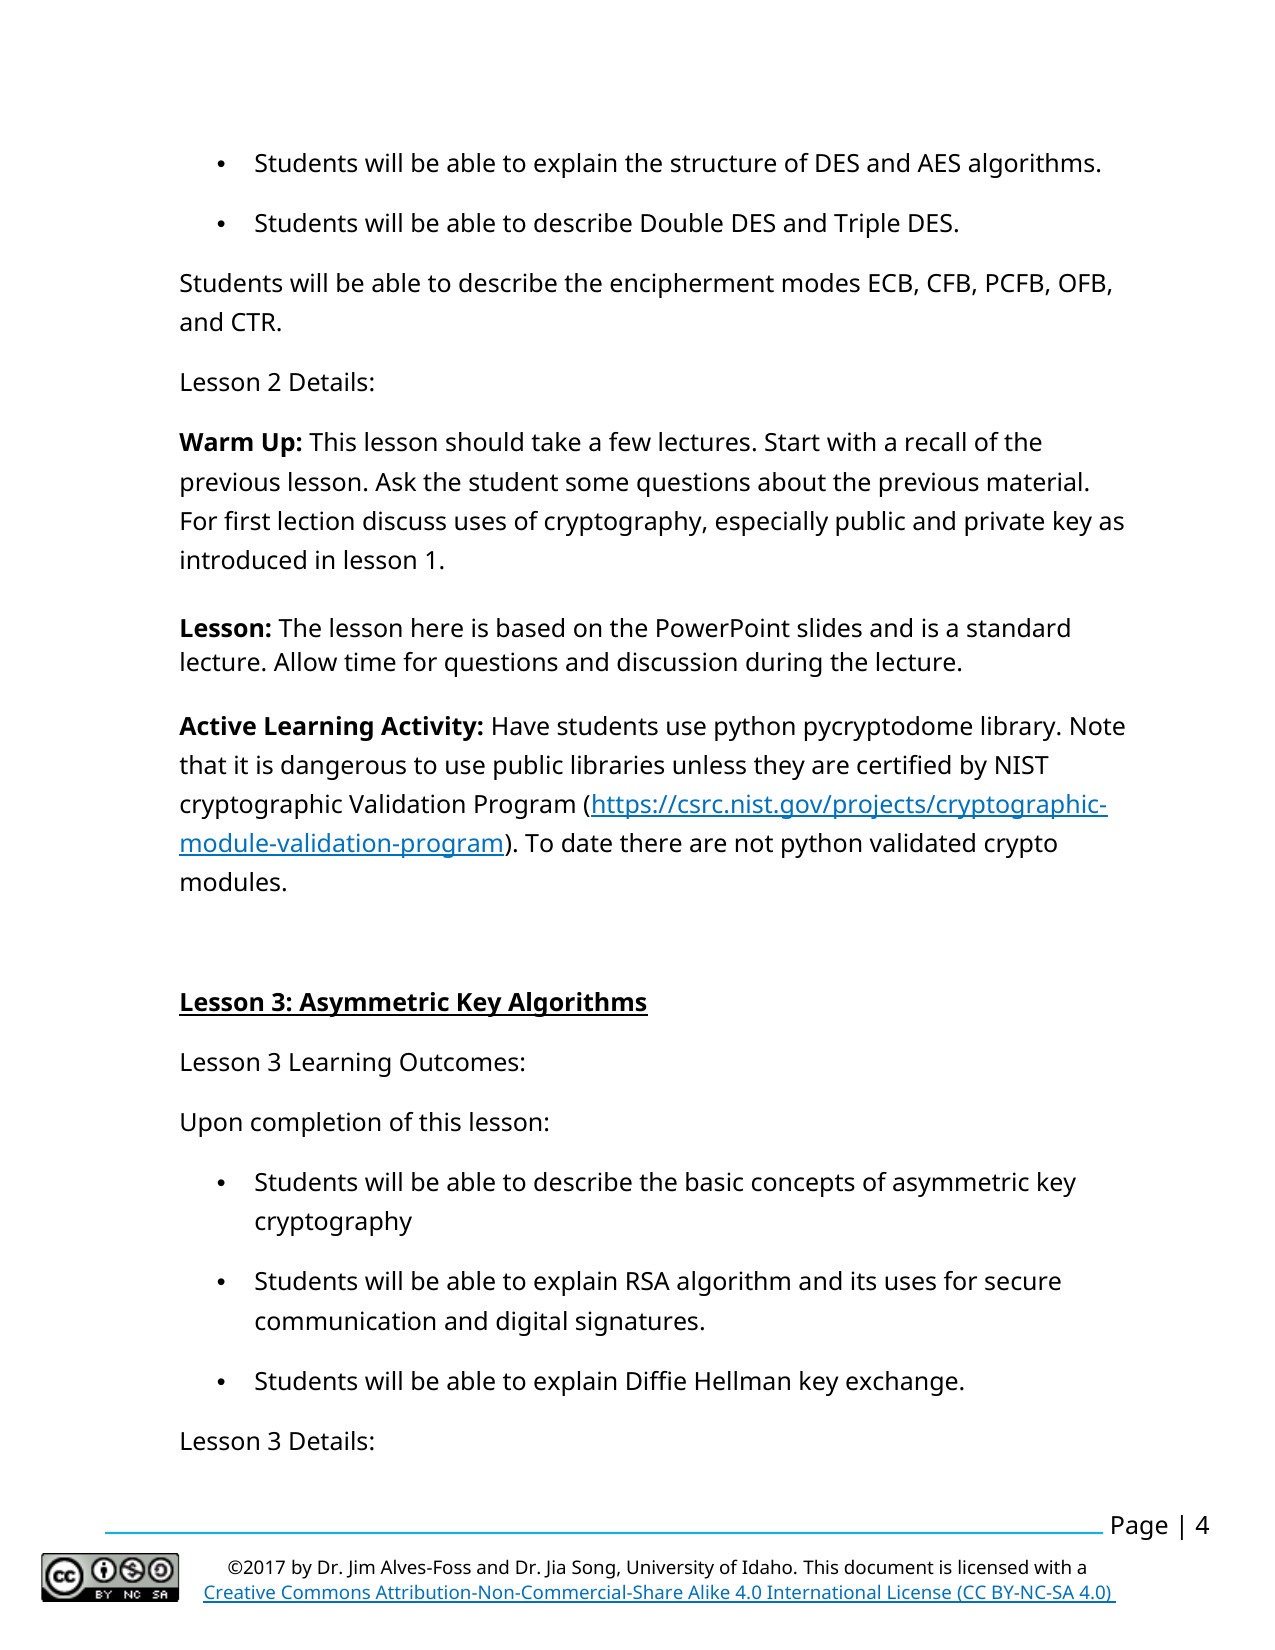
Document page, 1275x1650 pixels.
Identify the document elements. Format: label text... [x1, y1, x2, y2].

text Active Learning Activity: Have students use python pycryptodome library. Note that it is dangerous to use public libraries unless they are certified by NIST cryptographic Validation Program (https://csrc.nist.gov/projects/cryptographic-module-validation-program). To date there are not python validated crypto modules. [179, 708, 1135, 899]
text Lesson 3: Asymmetric Key Algorithms [179, 985, 1135, 1019]
text Lesson: The lesson here is based on the PowerPoint slides and is a standard lecture. Allow time for questions and discussion during the lecture. [179, 611, 1135, 679]
list Students will be able to describe Double DES and Triple DES. [217, 206, 1135, 240]
list Students will be able to explain the structure of DES and AES algorithms. [217, 146, 1135, 180]
list Students will be able to explain RSA algorithm and its uses for secure communication and digital signatures. [217, 1264, 1135, 1337]
list Students will be able to describe the basic concepts of asymmetric key cryptography [217, 1165, 1135, 1238]
picture [41, 1553, 180, 1602]
list Students will be able to explain Diffie Hellman key exchange. [217, 1363, 1135, 1397]
text Upon completion of this lesson: [179, 1105, 1135, 1139]
text Students will be able to describe the encipherment modes ECB, CFB, PCFB, OFB, and CTR. [179, 266, 1135, 339]
text Lesson 3 Learning Outcomes: [179, 1045, 1135, 1079]
text Lesson 2 Details: [179, 365, 1135, 399]
text Lesson 3 Details: [179, 1423, 1135, 1457]
text Warm Up: This lesson should take a few lectures. Start with a recall of the previous lesson. Ask the student some questions about the previous material. For first lection discuss uses of cryptography, especially public and private key as introduced in lesson 1. [179, 425, 1135, 577]
